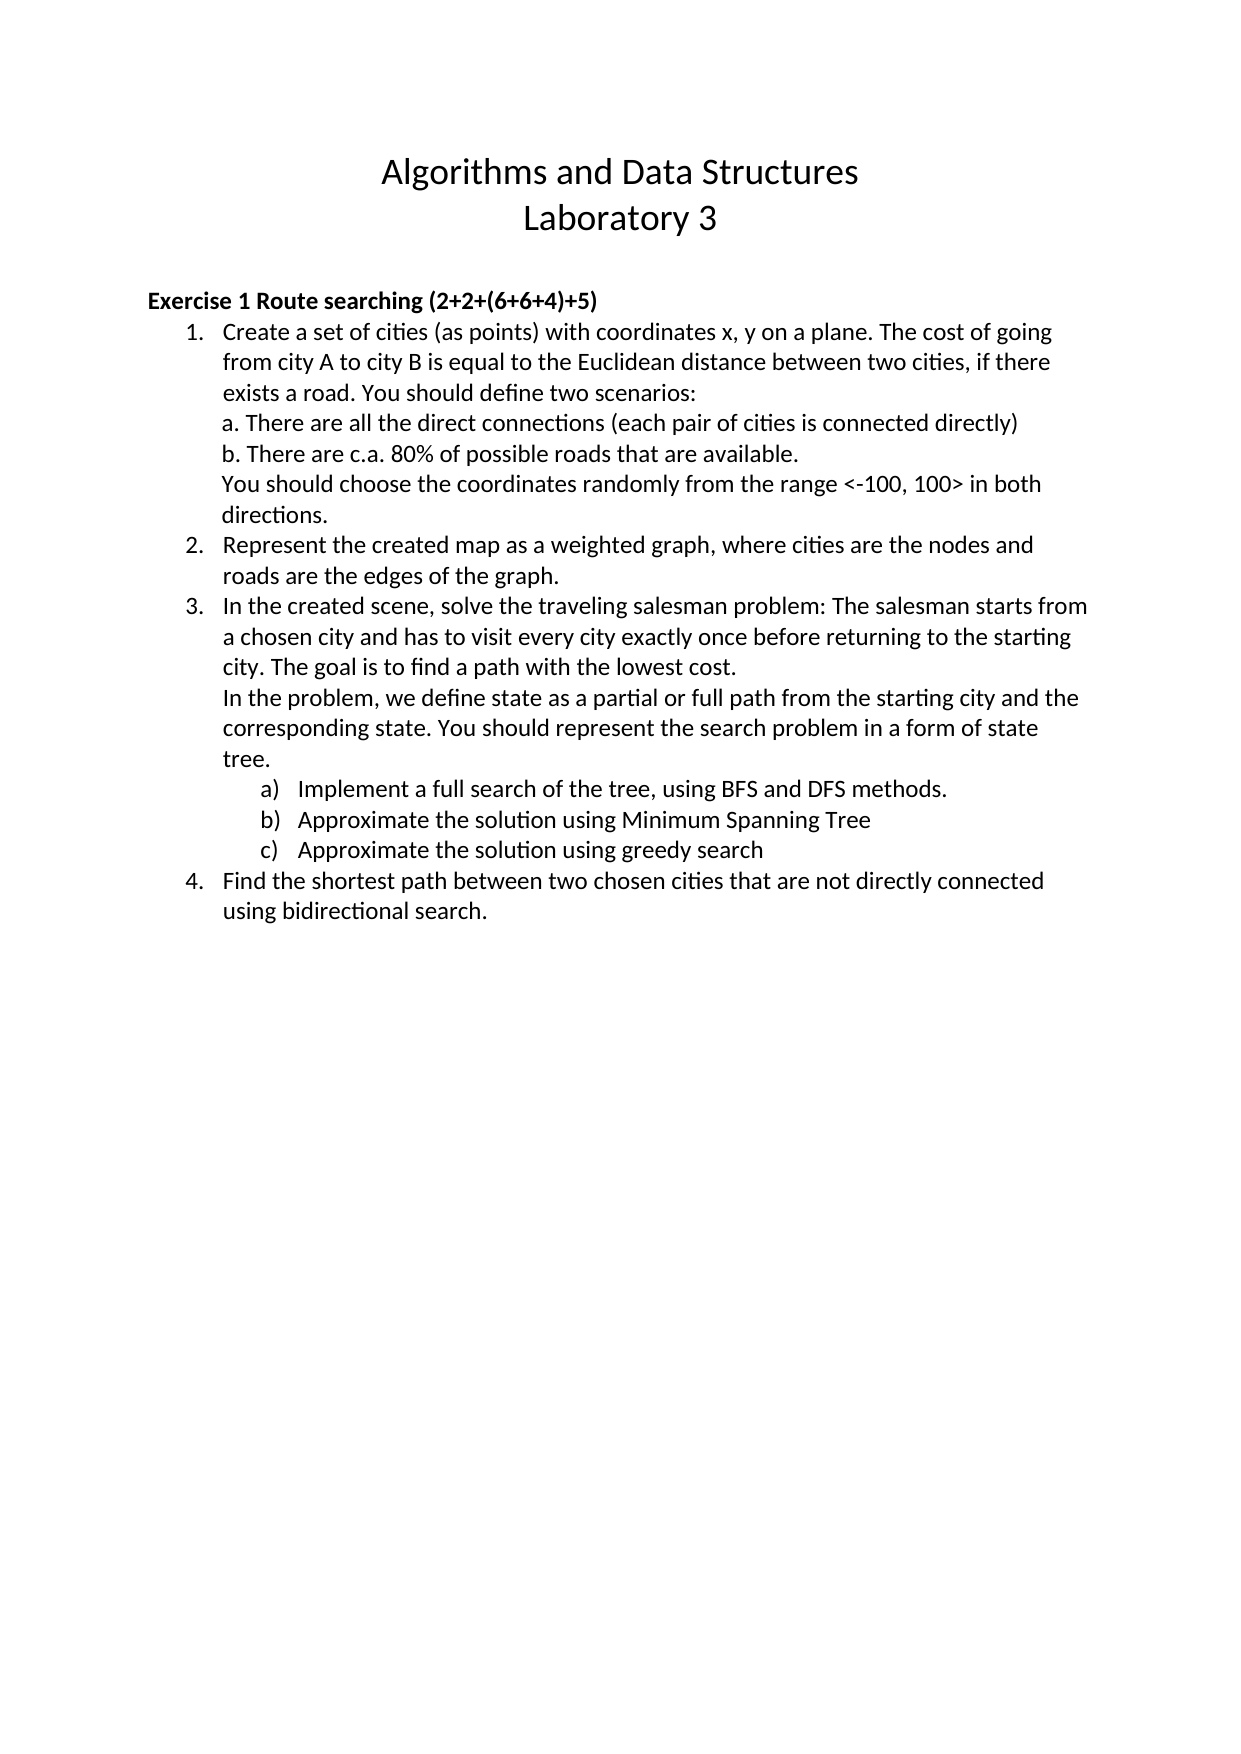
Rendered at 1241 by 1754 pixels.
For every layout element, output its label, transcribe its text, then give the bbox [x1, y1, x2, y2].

list Approximate the solution using greedy search [260, 834, 1093, 865]
text b. There are c.a. 80% of possible roads that are available. You should choose the coordinates randomly from the range <-100, 100> in both directions. [221, 438, 1093, 529]
text a. There are all the direct connections (each pair of cities is connected directly) [221, 407, 1093, 438]
text Laboratory 3 [148, 193, 1093, 239]
list Create a set of cities (as points) with coordinates x, y on a plane. The cost of going [185, 316, 1093, 346]
text Algorithms and Data Structures [148, 148, 1093, 193]
list Find the shortest path between two chosen cities that are not directly connected using bidirectional search. [185, 865, 1093, 926]
text from city A to city B is equal to the Euclidean distance between two cities, if there exists a road. You should define two scenarios: [223, 346, 1093, 407]
list In the created scene, solve the traveling salesman problem: The salesman starts from a chosen city and has to visit every city exactly once before returning to the starting city. The goal is to find a path with the lowest cost. In the problem, we define state as a partial or full path from the starting city and the corresponding state. You should represent the search problem in a form of state tree. [185, 590, 1093, 773]
list Represent the created map as a weighted graph, where cities are the nodes and roads are the edges of the graph. [185, 529, 1093, 590]
list Implement a full search of the tree, using BFS and DFS methods. [260, 773, 1093, 804]
text Exercise 1 Route searching (2+2+(6+6+4)+5) [148, 285, 1093, 316]
list Approximate the solution using Minimum Spanning Tree [260, 804, 1093, 834]
